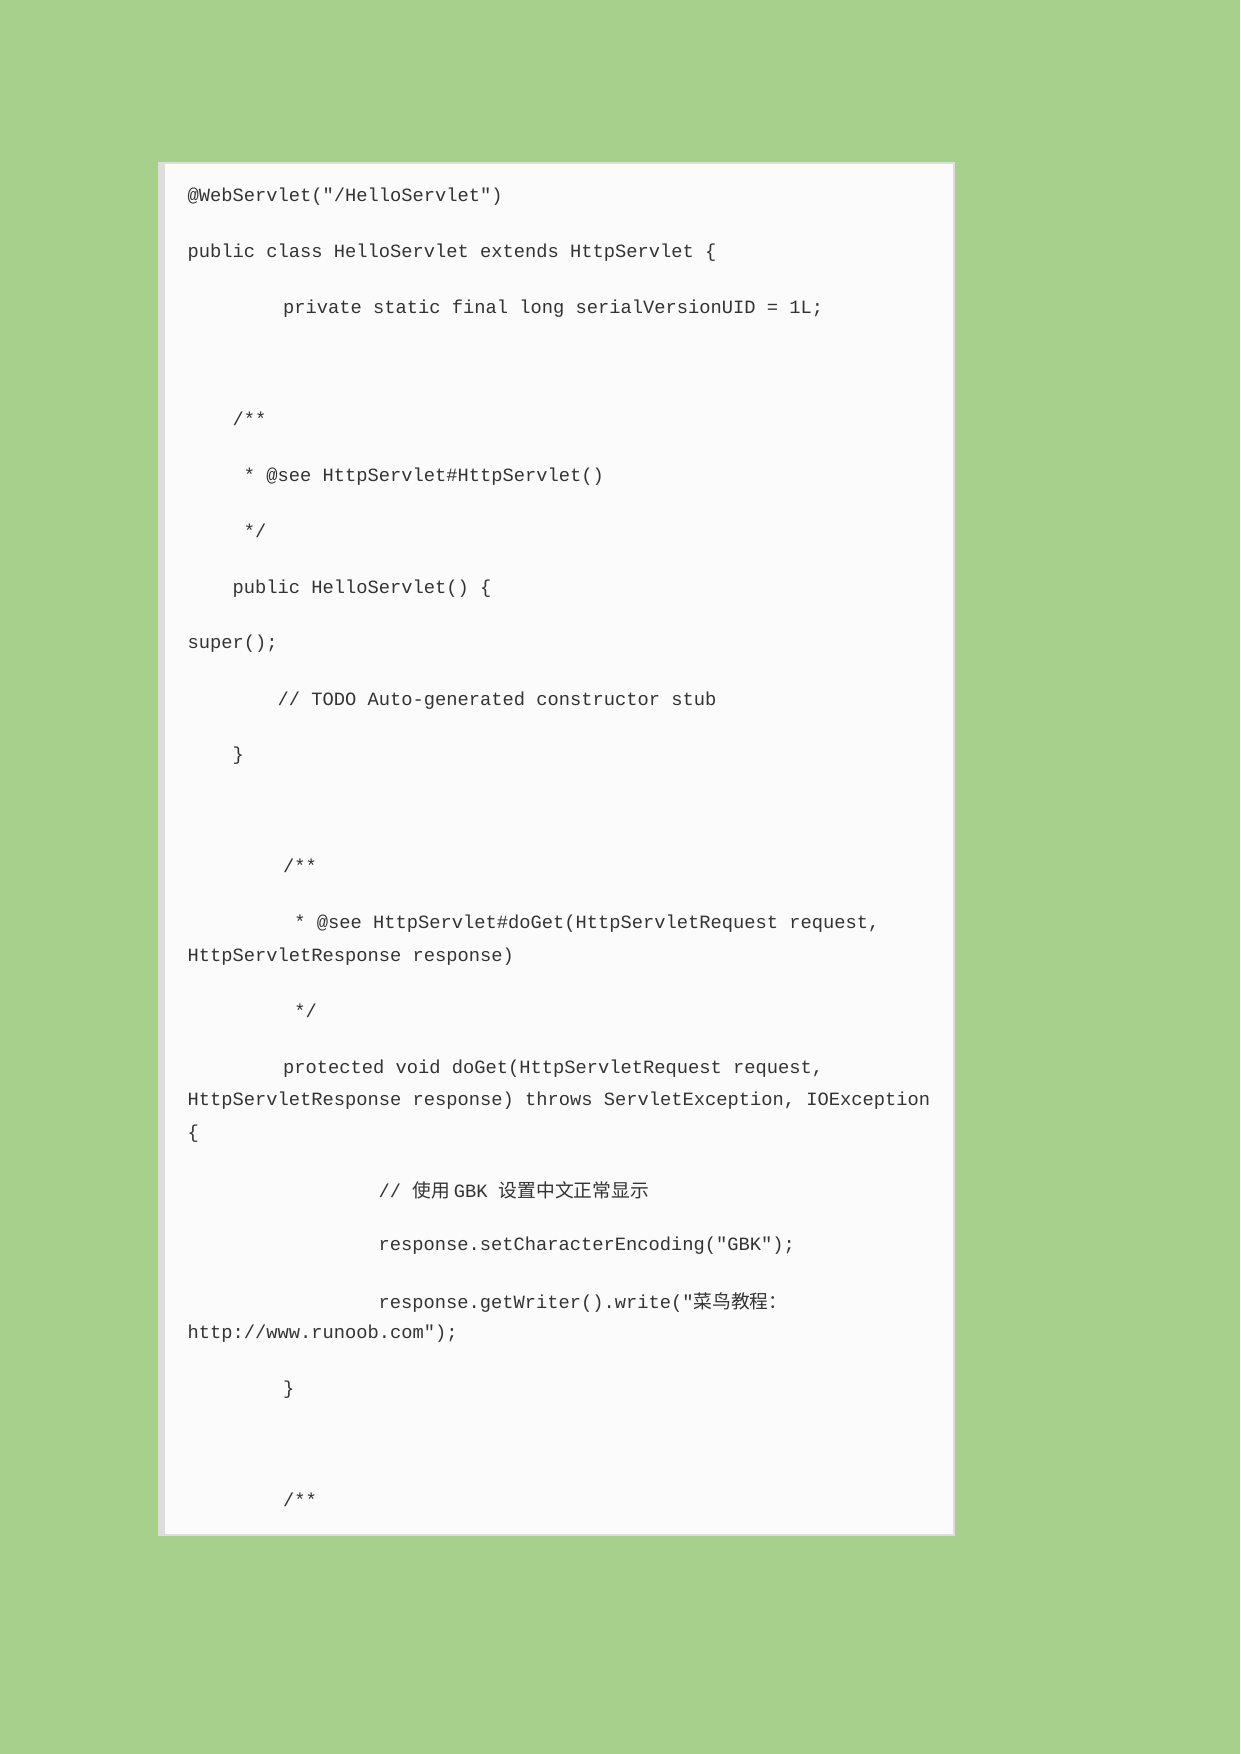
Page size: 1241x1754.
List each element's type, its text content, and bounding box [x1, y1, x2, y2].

text * @see HttpServlet#doGet(HttpServletRequest request, HttpServletResponse response) [165, 889, 953, 972]
text */ [165, 498, 953, 548]
text } [165, 1355, 953, 1406]
text super(); [165, 609, 953, 660]
text response.getWriter().write("菜鸟教程：http://www.runoob.com"); [165, 1266, 953, 1349]
text response.setCharacterEncoding("GBK"); [165, 1210, 953, 1261]
text /** [165, 833, 953, 884]
text public HelloServlet() { [165, 553, 953, 604]
text public class HelloServlet extends HttpServlet { [165, 218, 953, 269]
text /** [165, 386, 953, 436]
text // TODO Auto-generated constructor stub [165, 665, 953, 716]
text */ [165, 978, 953, 1028]
text private static final long serialVersionUID = 1L; [165, 274, 953, 324]
text // 使用 GBK 设置中文正常显示 [165, 1154, 953, 1205]
text /** [165, 1467, 953, 1534]
text * @see HttpServlet#HttpServlet() [165, 442, 953, 492]
text protected void doGet(HttpServletRequest request, HttpServletResponse response) throws ServletException, IOException { [165, 1033, 953, 1149]
text @WebServlet("/HelloServlet") [165, 164, 953, 213]
text } [165, 721, 953, 772]
